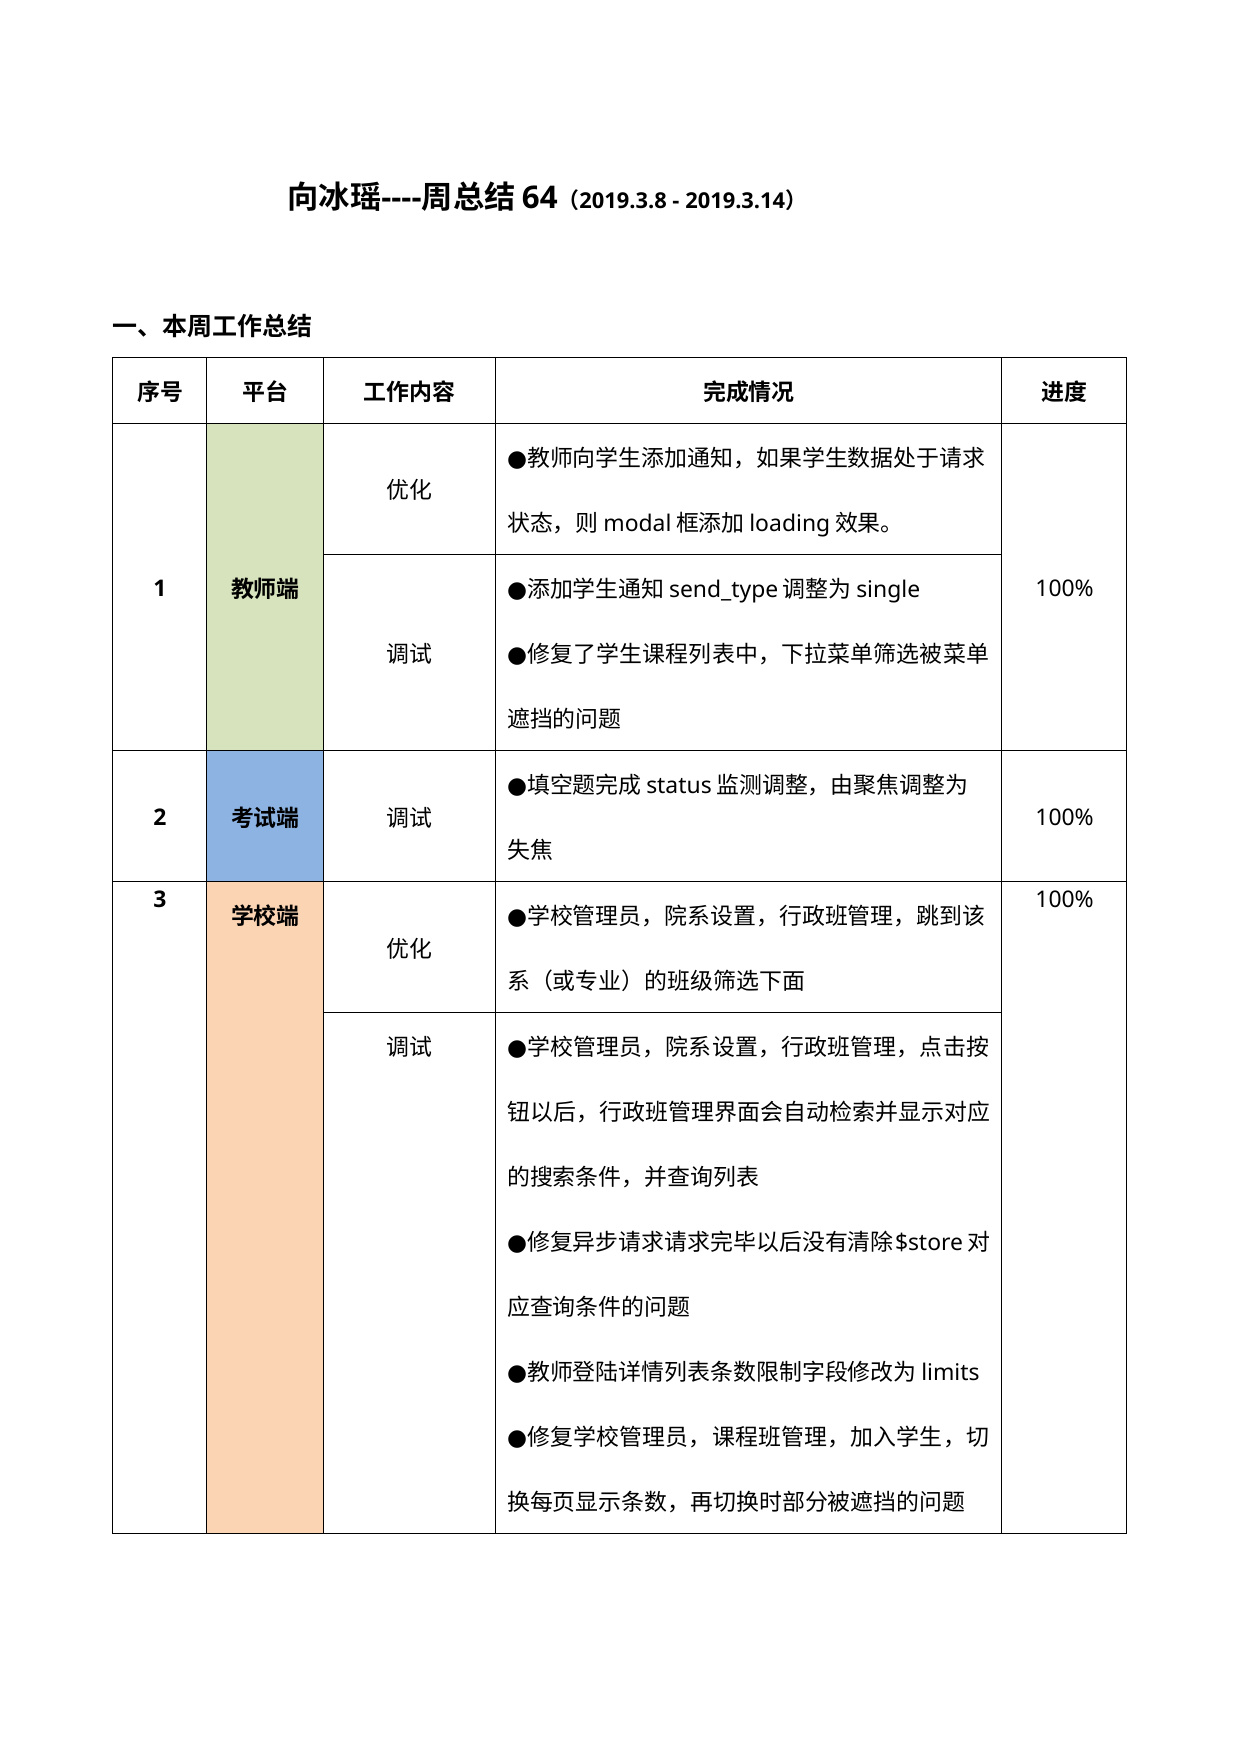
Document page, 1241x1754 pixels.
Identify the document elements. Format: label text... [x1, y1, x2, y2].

table_cell ●添加学生通知send_type调整为single ●修复了学生课程列表中，下拉菜单筛选被菜单遮挡的问题 [496, 555, 1001, 750]
table_cell 100% [1002, 882, 1126, 1533]
table_cell 优化 [324, 882, 495, 1012]
table_cell ●教师向学生添加通知，如果学生数据处于请求状态，则modal框添加loading效果。 [496, 424, 1001, 554]
table_cell 100% [1002, 751, 1126, 881]
table_header 进度 [1002, 358, 1126, 423]
table_cell 教师端 [207, 424, 323, 750]
table_cell 1 [113, 424, 206, 750]
table_cell 调试 [324, 751, 495, 881]
table_cell 调试 [324, 555, 495, 750]
table_cell 考试端 [207, 751, 323, 881]
table_cell 学校端 [207, 882, 323, 1533]
table_header 平台 [207, 358, 323, 423]
table_cell ●填空题完成status监测调整，由聚焦调整为失焦 [496, 751, 1001, 881]
table_cell 优化 [324, 424, 495, 554]
table_cell 3 [113, 882, 206, 1533]
table_header 完成情况 [496, 358, 1001, 423]
table_cell 调试 [324, 1013, 495, 1533]
table_header 序号 [113, 358, 206, 423]
text 向冰瑶----周总结64（2019.3.8 - 2019.3.14） [244, 162, 1128, 227]
table_cell ●学校管理员，院系设置，行政班管理，跳到该系（或专业）的班级筛选下面 [496, 882, 1001, 1012]
list 一、本周工作总结 [112, 292, 1128, 357]
table_cell 100% [1002, 424, 1126, 750]
table_header 工作内容 [324, 358, 495, 423]
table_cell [496, 1013, 1001, 1533]
table_cell 2 [113, 751, 206, 881]
